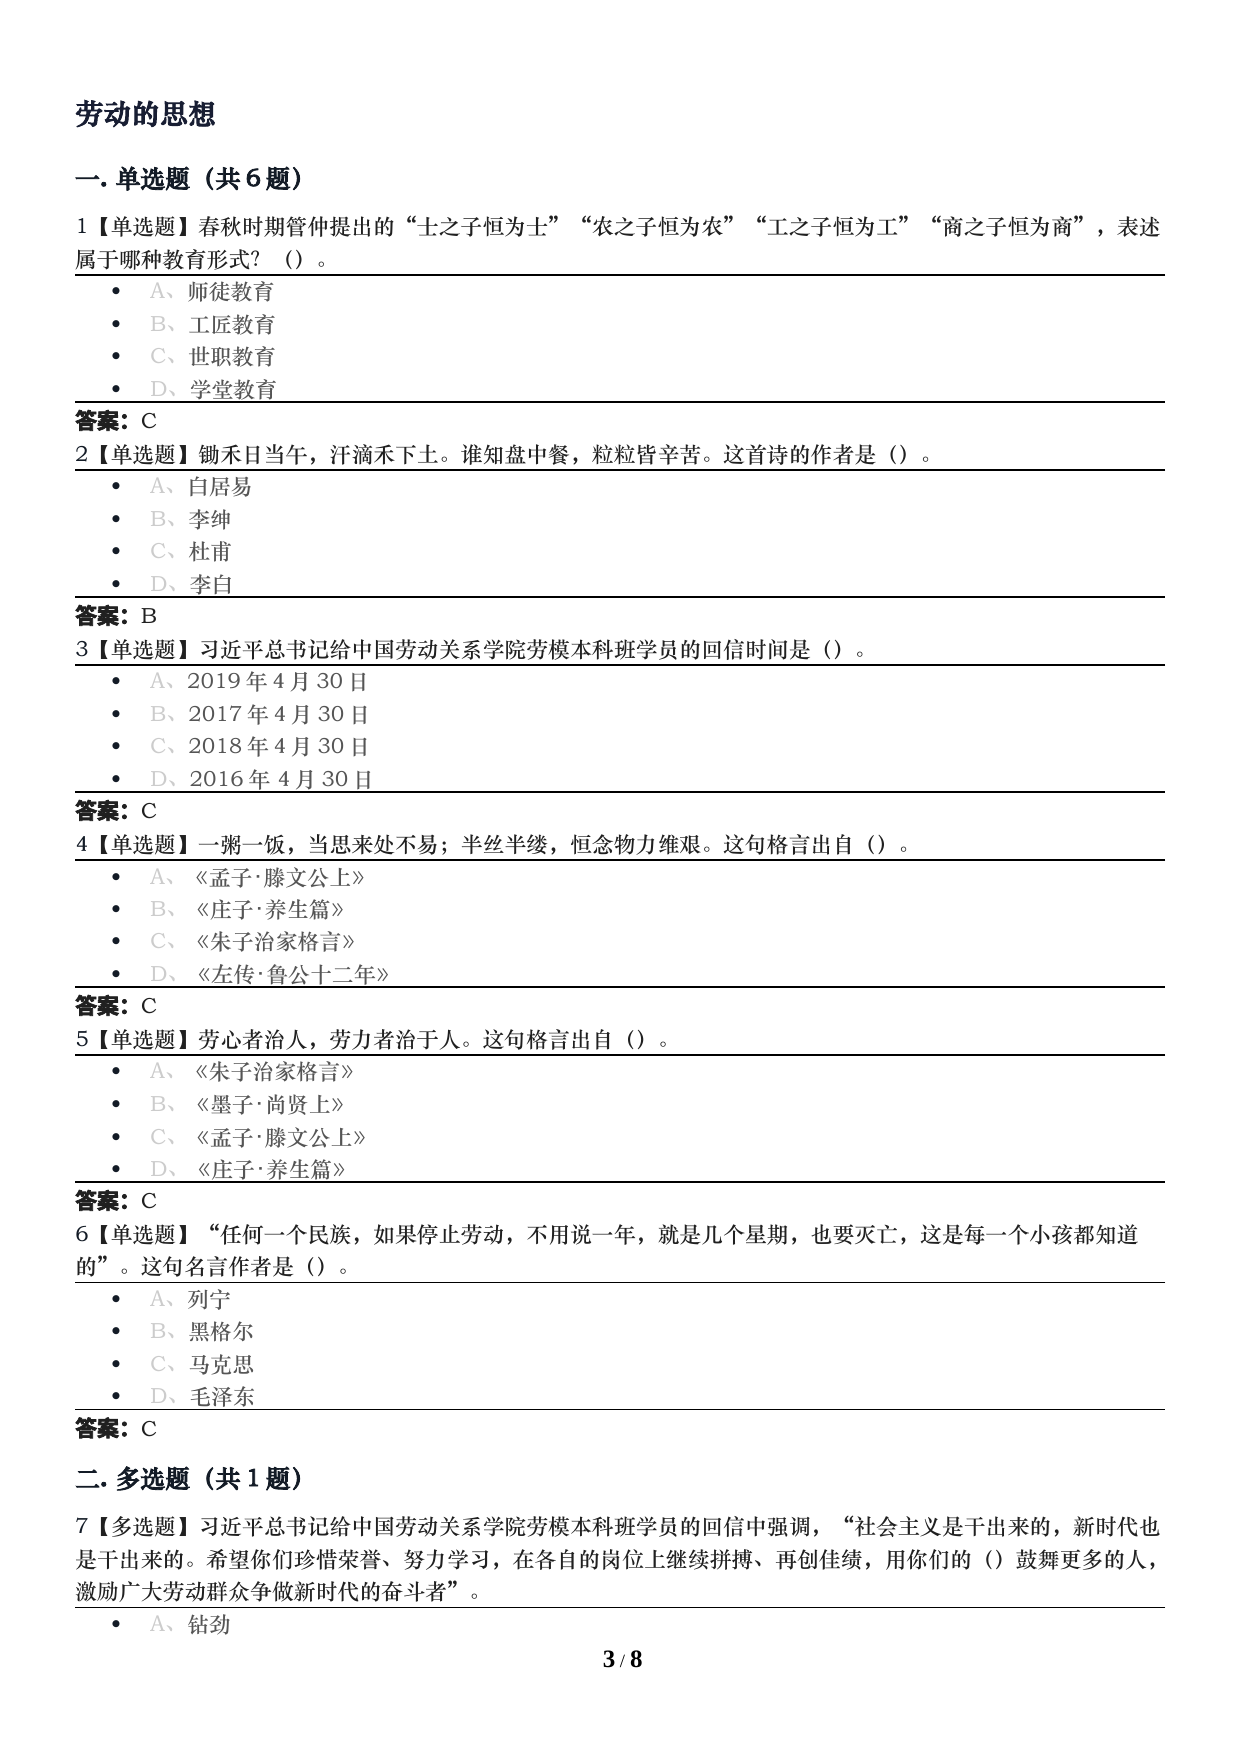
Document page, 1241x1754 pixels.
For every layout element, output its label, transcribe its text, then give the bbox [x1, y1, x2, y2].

text 5【单选题】劳心者治人，劳力者治于人。这句格言出自（）。 [75, 1022, 1165, 1054]
text 4【单选题】一粥一饭，当思来处不易；半丝半缕，恒念物力维艰。这句格言出自（）。 [75, 827, 1165, 859]
list B、黑格尔 [112, 1315, 1165, 1347]
list A、《朱子治家格言》 [112, 1056, 1165, 1087]
list C、2018年4月30日 [112, 730, 1165, 762]
text 1【单选题】春秋时期管仲提出的“士之子恒为士”“农之子恒为农”“工之子恒为工”“商之子恒为商”，表述属于哪种教育形式？（）。 [75, 210, 1165, 274]
list B、2017年4月30日 [112, 697, 1165, 730]
text 答案：C [75, 1412, 1165, 1445]
list C、杜甫 [112, 535, 1165, 567]
list D、《左传･鲁公十二年》 [112, 957, 1165, 986]
text 答案：C [75, 990, 1165, 1022]
list A、师徒教育 [112, 276, 1165, 307]
text 答案：C [75, 1185, 1165, 1217]
text 二. 多选题（共1题） [75, 1445, 1165, 1510]
text 6【单选题】“任何一个民族，如果停止劳动，不用说一年，就是几个星期，也要灭亡，这是每一个小孩都知道的”。这句名言作者是（）。 [75, 1217, 1165, 1282]
list D、毛泽东 [112, 1380, 1165, 1409]
list D、李白 [112, 567, 1165, 596]
list C、《孟子･滕文公上》 [112, 1120, 1165, 1152]
list D、《庄子･养生篇》 [112, 1152, 1165, 1181]
text 答案：C [75, 405, 1165, 437]
list A、2019年4月30日 [112, 666, 1165, 697]
list B、李绅 [112, 502, 1165, 535]
text 7【多选题】习近平总书记给中国劳动关系学院劳模本科班学员的回信中强调，“社会主义是干出来的，新时代也是干出来的。希望你们珍惜荣誉、努力学习，在各自的岗位上继续拼搏、再创佳绩，用你们的（）鼓舞更多的人，激励广大劳动群众争做新时代的奋斗者”。 [75, 1510, 1165, 1607]
list A、钻劲 [112, 1608, 1165, 1640]
list C、《朱子治家格言》 [112, 925, 1165, 957]
text 劳动的思想 [75, 80, 1165, 145]
text 3【单选题】习近平总书记给中国劳动关系学院劳模本科班学员的回信时间是（）。 [75, 632, 1165, 664]
list C、马克思 [112, 1347, 1165, 1380]
list B、《墨子･尚贤上》 [112, 1087, 1165, 1120]
text 2【单选题】锄禾日当午，汗滴禾下土。谁知盘中餐，粒粒皆辛苦。这首诗的作者是（）。 [75, 437, 1165, 469]
text 一. 单选题（共6题） [75, 145, 1165, 210]
list C、世职教育 [112, 340, 1165, 372]
text 答案：C [75, 795, 1165, 827]
list D、2016年 4月30日 [112, 762, 1165, 791]
list B、《庄子･养生篇》 [112, 892, 1165, 925]
list A、白居易 [112, 471, 1165, 502]
list A、列宁 [112, 1283, 1165, 1315]
list D、学堂教育 [112, 372, 1165, 401]
list A、《孟子･滕文公上》 [112, 861, 1165, 892]
list B、工匠教育 [112, 307, 1165, 340]
text 答案：B [75, 600, 1165, 632]
